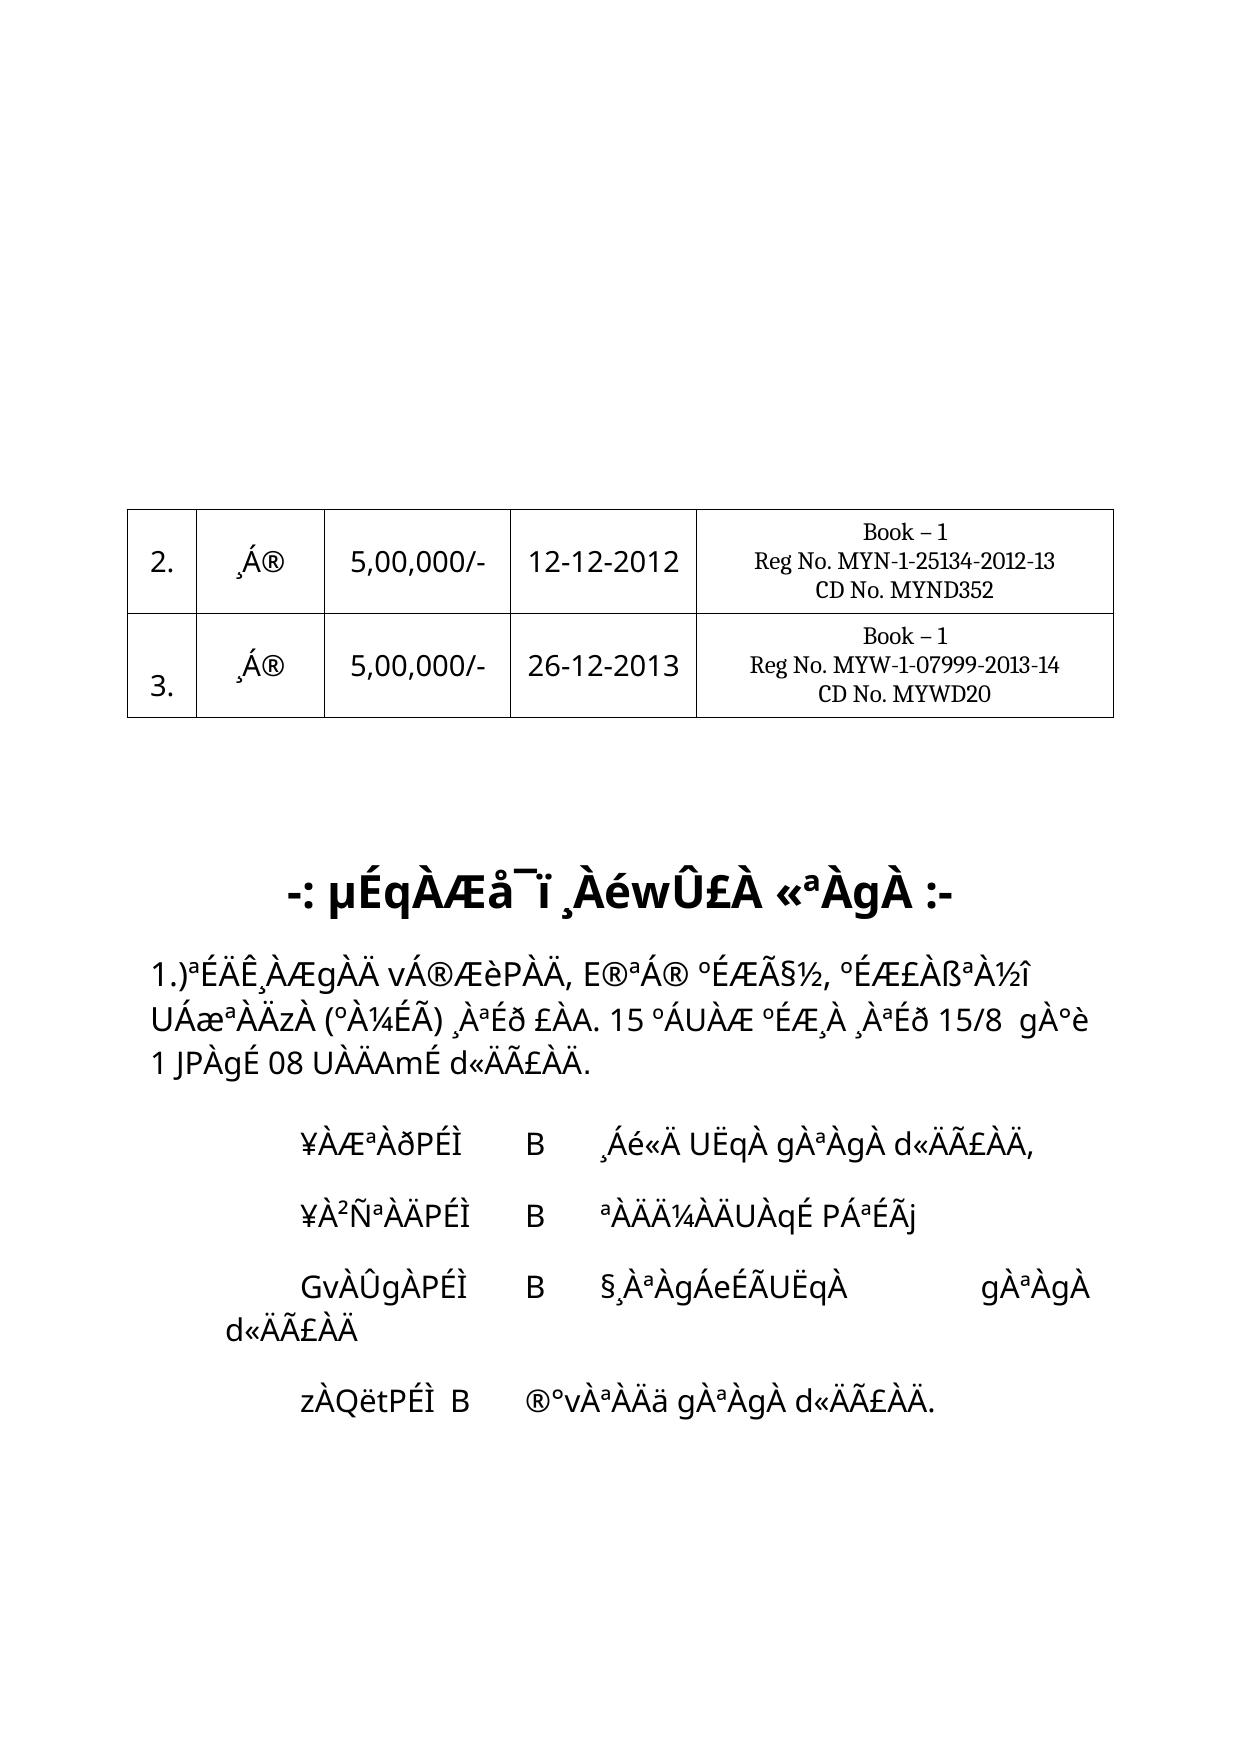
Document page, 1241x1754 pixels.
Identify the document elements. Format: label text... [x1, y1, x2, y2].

text zÀQëtPÉÌ B ®°vÀªÀÄä gÀªÀgÀ d«ÄÃ£ÀÄ. [225, 1379, 1090, 1421]
table_cell 26-12-2013 [511, 614, 696, 717]
table_cell Book – 1 Reg No. MYW-1-07999-2013-14 CD No. MYWD20 [697, 614, 1113, 717]
text 1.)ªÉÄÊ¸ÀÆgÀÄ vÁ®ÆèPÀÄ, E®ªÁ® ºÉÆÃ§½, ºÉÆ£ÀßªÀ½î UÁæªÀÄzÀ (ºÀ¼ÉÃ) ¸ÀªÉð £ÀA. 15 ºÁUÀÆ ºÉÆ¸À ¸ÀªÉð 15/8 gÀ°è 1 JPÀgÉ 08 UÀÄAmÉ d«ÄÃ£ÀÄ. [150, 950, 1090, 1084]
table_header ¸Á® [197, 510, 324, 613]
text GvÀÛgÀPÉÌ B §¸ÀªÀgÁeÉÃUËqÀ gÀªÀgÀ d«ÄÃ£ÀÄ [225, 1265, 1090, 1350]
table_cell 5,00,000/- [325, 614, 510, 717]
table_header 2. [128, 510, 196, 613]
text -: µÉqÀÆå¯ï ¸ÀéwÛ£À «ªÀgÀ :- [150, 859, 1090, 922]
text ¥ÀÆªÀðPÉÌ B ¸Áé«Ä UËqÀ gÀªÀgÀ d«ÄÃ£ÀÄ, [150, 1122, 1090, 1165]
table_header Book – 1 Reg No. MYN-1-25134-2012-13 CD No. MYND352 [697, 510, 1113, 613]
table_header 5,00,000/- [325, 510, 510, 613]
table_cell 3. [128, 614, 196, 717]
text ¥À²ÑªÀÄPÉÌ B ªÀÄÄ¼ÀÄUÀqÉ PÁªÉÃj [225, 1193, 1090, 1236]
table_header 12-12-2012 [511, 510, 696, 613]
table_cell ¸Á® [197, 614, 324, 717]
